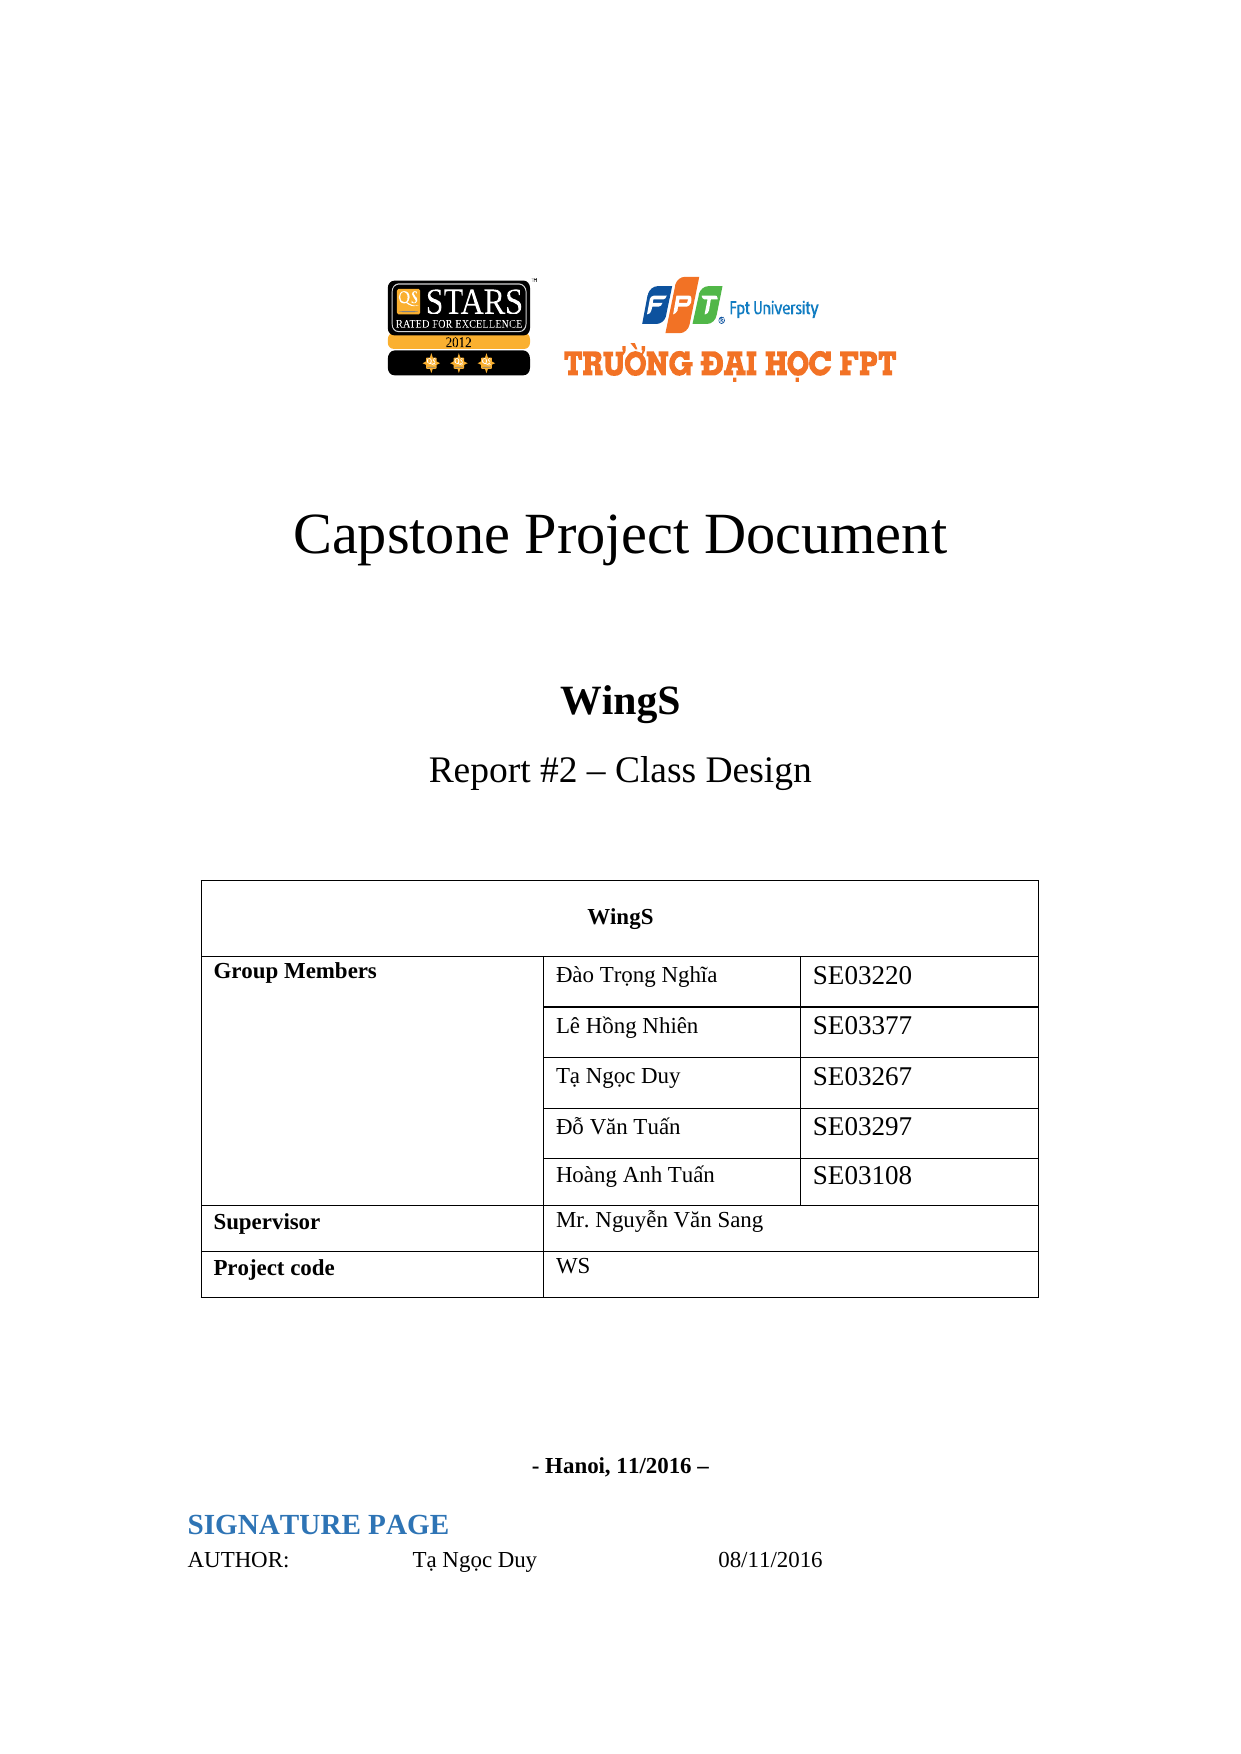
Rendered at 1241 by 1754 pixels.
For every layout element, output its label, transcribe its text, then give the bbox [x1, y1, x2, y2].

text AUTHOR: Tạ Ngọc Duy 08/11/2016 [187, 1546, 1053, 1572]
text - Hanoi, 11/2016 – [187, 1452, 1053, 1478]
subtitle SIGNATURE [187, 1507, 1053, 1541]
